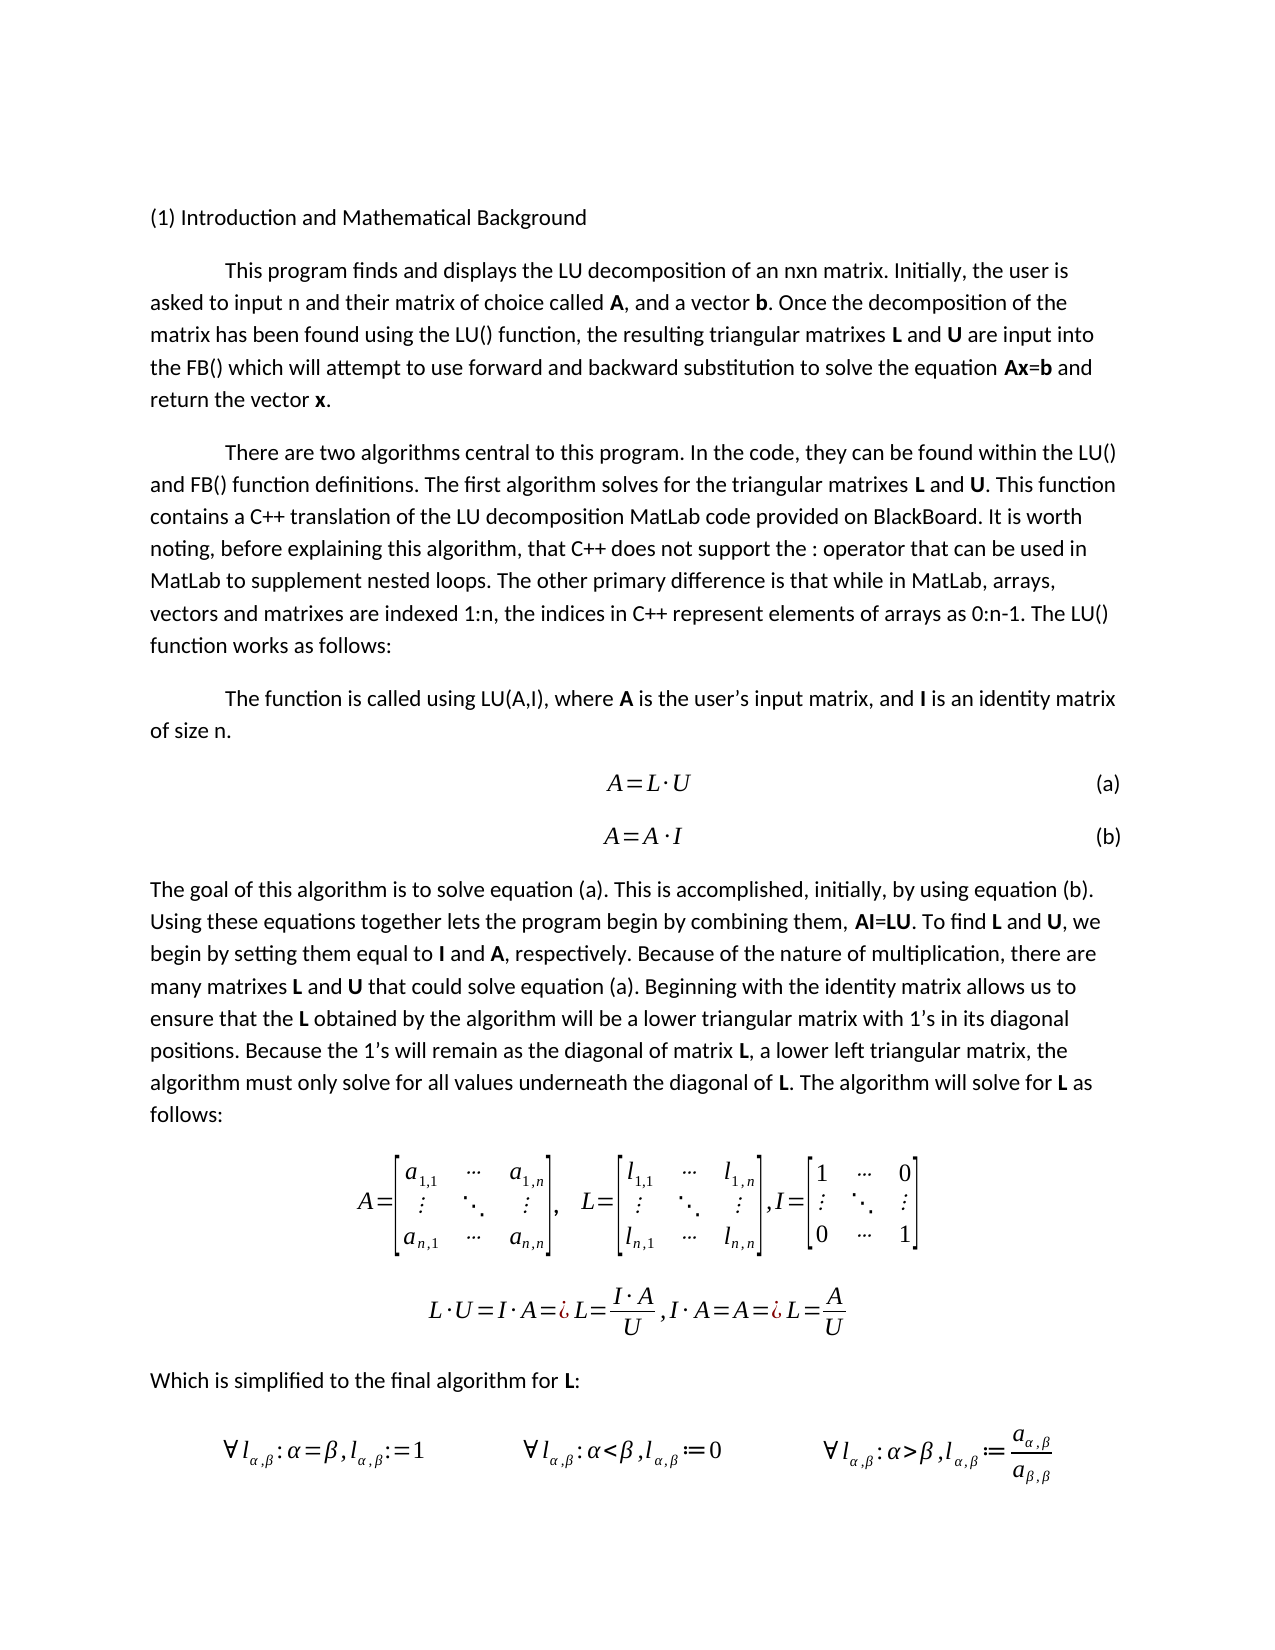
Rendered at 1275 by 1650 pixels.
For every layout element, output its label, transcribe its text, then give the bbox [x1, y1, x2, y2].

text , [150, 1153, 1125, 1257]
text (a) [150, 769, 1125, 797]
text This program finds and displays the LU decomposition of an nxn matrix. Initially, the user is asked to input n and their matrix of choice called A, and a vector b. Once the decomposition of the matrix has been found using the LU() function, the resulting triangular matrixes L and U are input into the FB() which will attempt to use forward and backward substitution to solve the equation Ax=b and return the vector x. [150, 256, 1125, 413]
text (b) [150, 822, 1125, 850]
text The function is called using LU(A,I), where A is the user’s input matrix, and I is an identity matrix of size n. [150, 684, 1125, 744]
text There are two algorithms central to this program. In the code, they can be found within the LU() and FB() function definitions. The first algorithm solves for the triangular matrixes L and U. This function contains a C++ translation of the LU decomposition MatLab code provided on BlackBoard. It is worth noting, before explaining this algorithm, that C++ does not support the : operator that can be used in MatLab to supplement nested loops. The other primary difference is that while in MatLab, arrays, vectors and matrixes are indexed 1:n, the indices in C++ represent elements of arrays as 0:n-1. The LU() function works as follows: [150, 438, 1125, 659]
text Which is simplified to the final algorithm for L: [150, 1366, 1125, 1394]
text (1) Introduction and Mathematical Background [150, 203, 1125, 231]
text The goal of this algorithm is to solve equation (a). This is accomplished, initially, by using equation (b). Using these equations together lets the program begin by combining them, AI=LU. To find L and U, we begin by setting them equal to I and A, respectively. Because of the nature of multiplication, there are many matrixes L and U that could solve equation (a). Beginning with the identity matrix allows us to ensure that the L obtained by the algorithm will be a lower triangular matrix with 1’s in its diagonal positions. Because the 1’s will remain as the diagonal of matrix L, a lower left triangular matrix, the algorithm must only solve for all values underneath the diagonal of L. The algorithm will solve for L as follows: [150, 875, 1125, 1128]
